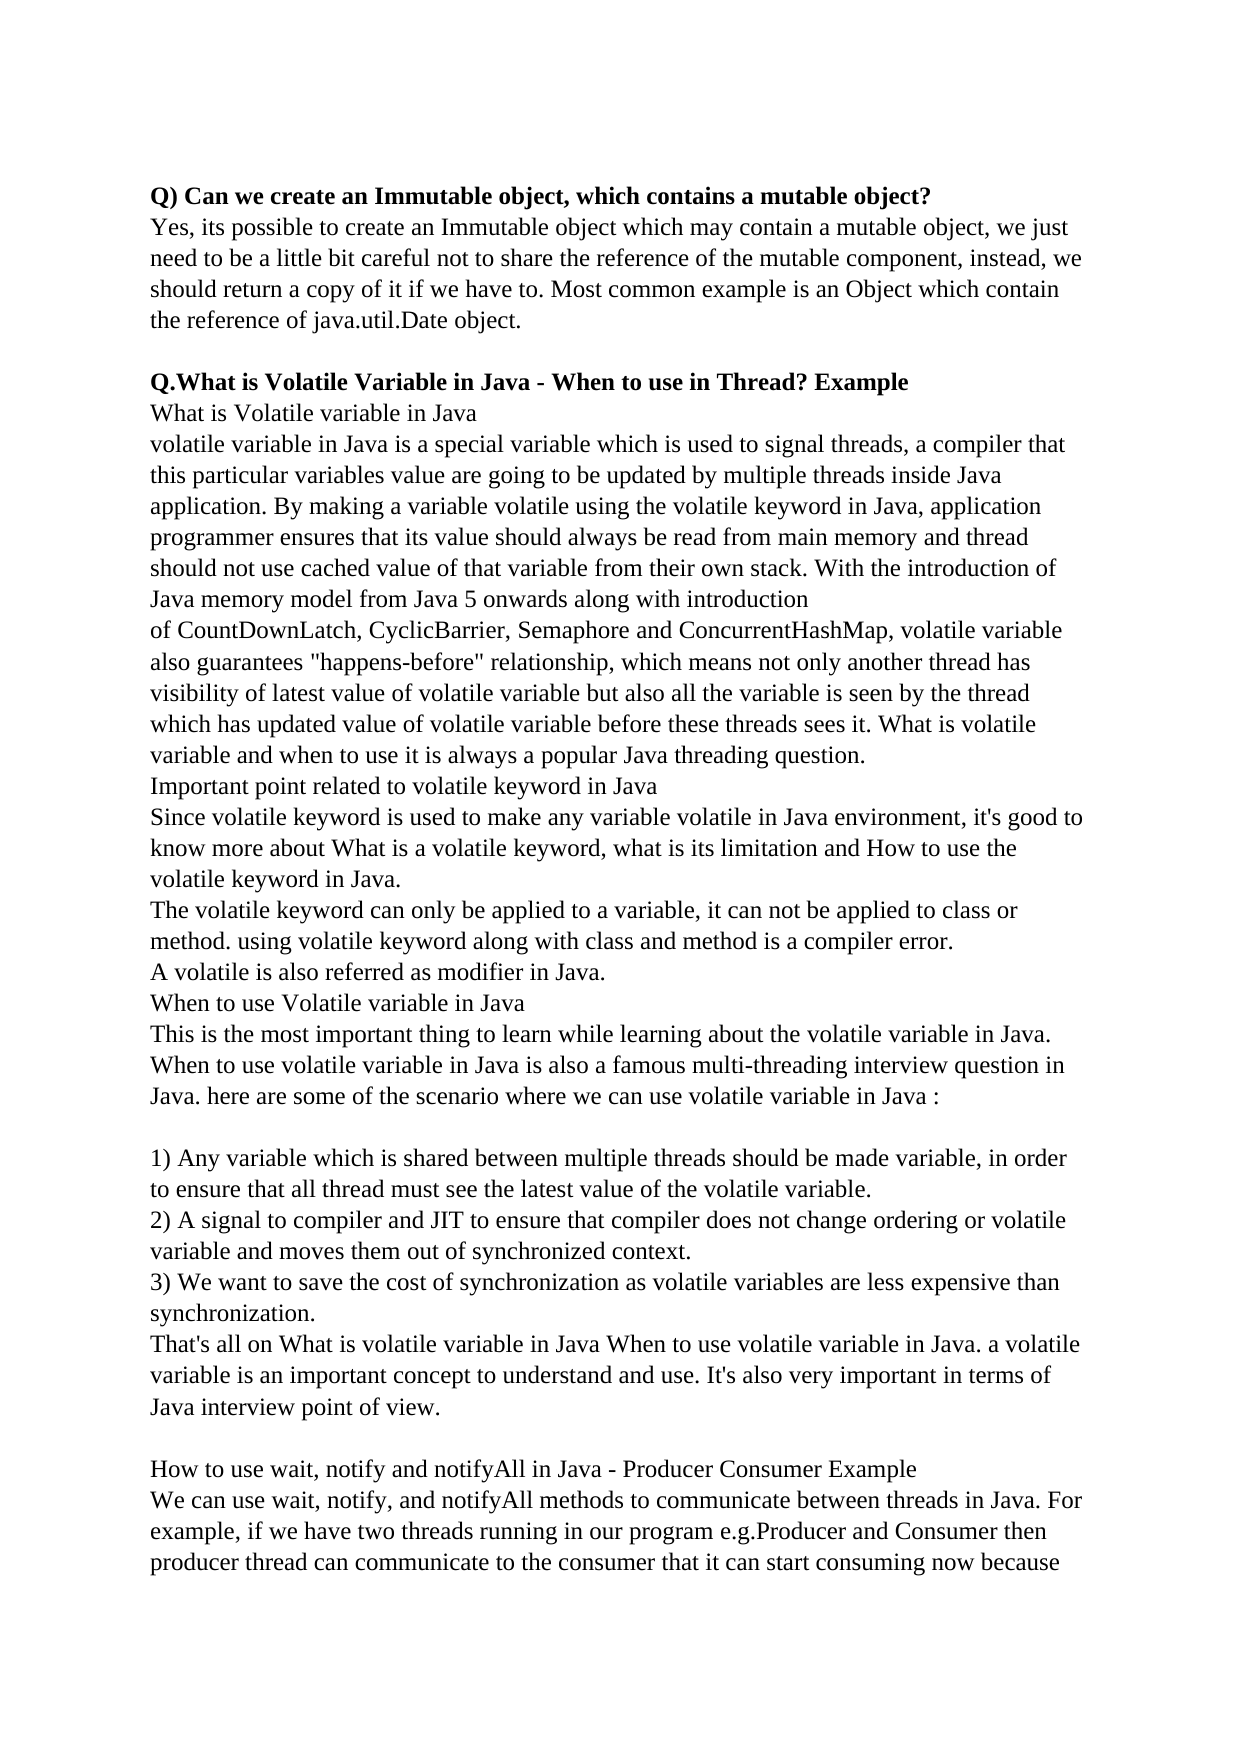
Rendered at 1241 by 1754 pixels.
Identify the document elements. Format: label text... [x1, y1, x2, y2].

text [150, 1485, 1090, 1576]
text What is Volatile variable in Java volatile variable in Java is a special variable which is used to signal threads, a compiler that this particular variables value are going to be updated by multiple threads inside Java application. By making a variable volatile using the volatile keyword in Java, application programmer ensures that its value should always be read from main memory and thread should not use cached value of that variable from their own stack. With the introduction of Java memory model from Java 5 onwards along with introduction of CountDownLatch, CyclicBarrier, Semaphore and ConcurrentHashMap, volatile variable also guarantees "happens-before" relationship, which means not only another thread has visibility of latest value of volatile variable but also all the variable is seen by the thread which has updated value of volatile variable before these threads sees it. What is volatile variable and when to use it is always a popular Java threading question. Important point related to volatile keyword in Java Since volatile keyword is used to make any variable volatile in Java environment, it's good to know more about What is a volatile keyword, what is its limitation and How to use the volatile keyword in Java. [150, 398, 1090, 893]
text A volatile is also referred as modifier in Java. [150, 957, 1090, 986]
text How to use wait, notify and notifyAll in Java - Producer Consumer Example [150, 1423, 1090, 1482]
text The volatile keyword can only be applied to a variable, it can not be applied to class or method. using volatile keyword along with class and method is a compiler error. [150, 895, 1090, 955]
text When to use Volatile variable in Java This is the most important thing to learn while learning about the volatile variable in Java. When to use volatile variable in Java is also a famous multi-threading interview question in Java. here are some of the scenario where we can use volatile variable in Java : 1) Any variable which is shared between multiple threads should be made variable, in order to ensure that all thread must see the latest value of the volatile variable. 2) A signal to compiler and JIT to ensure that compiler does not change ordering or volatile variable and moves them out of synchronized context. 3) We want to save the cost of synchronization as volatile variables are less expensive than synchronization. That's all on What is volatile variable in Java When to use volatile variable in Java. a volatile variable is an important concept to understand and use. It's also very important in terms of Java interview point of view. [150, 988, 1090, 1420]
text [150, 150, 1090, 396]
